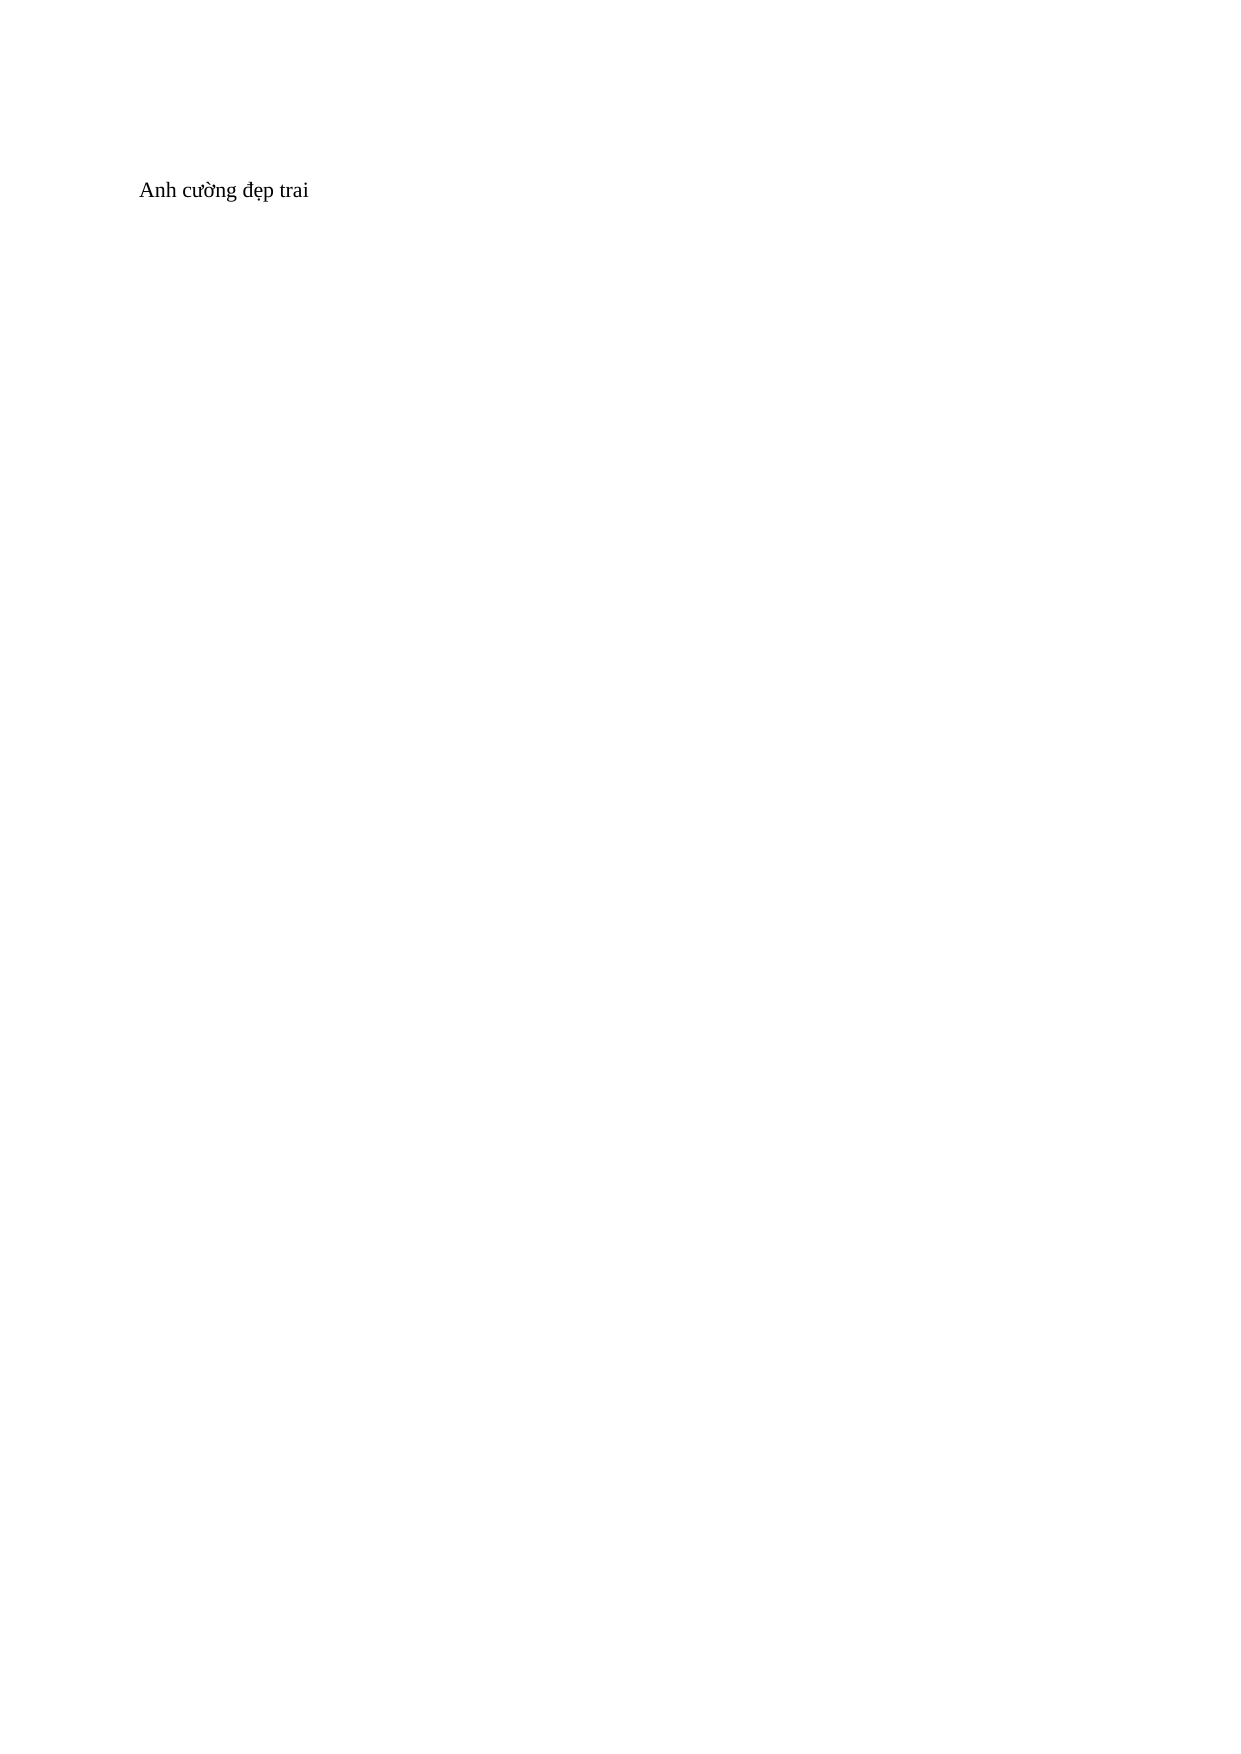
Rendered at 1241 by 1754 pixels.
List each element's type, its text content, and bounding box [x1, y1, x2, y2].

text Anh cường đẹp trai [139, 177, 1101, 202]
